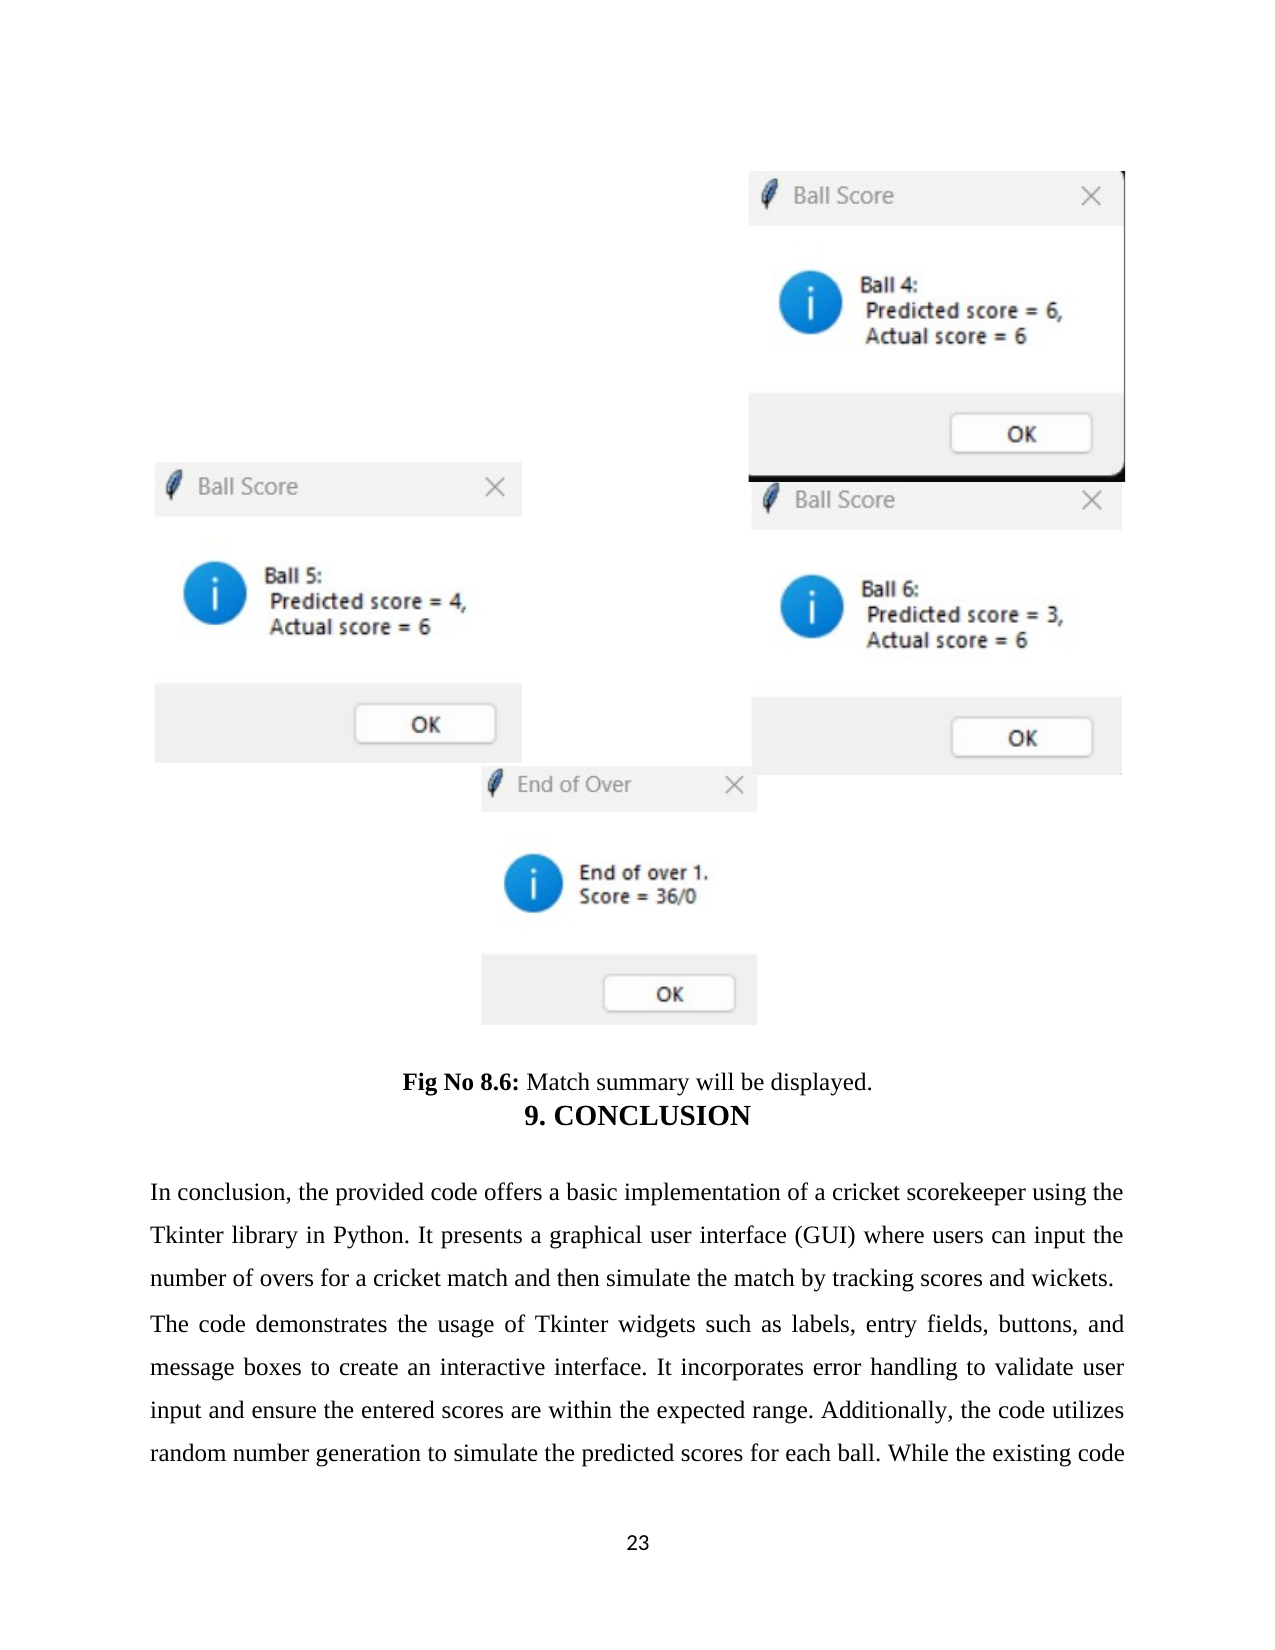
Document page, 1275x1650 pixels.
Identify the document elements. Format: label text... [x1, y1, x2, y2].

picture [481, 171, 1125, 1025]
text 9. CONCLUSION [150, 1098, 1125, 1132]
text Fig No 8.6: Match summary will be displayed. [150, 1067, 1125, 1095]
text In conclusion, the provided code offers a basic implementation of a cricket scorekeeper using the Tkinter library in Python. It presents a graphical user interface (GUI) where users can input the number of overs for a cricket match and then simulate the match by tracking scores and wickets. [150, 1177, 1125, 1292]
picture [154, 462, 522, 763]
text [150, 1309, 1125, 1468]
